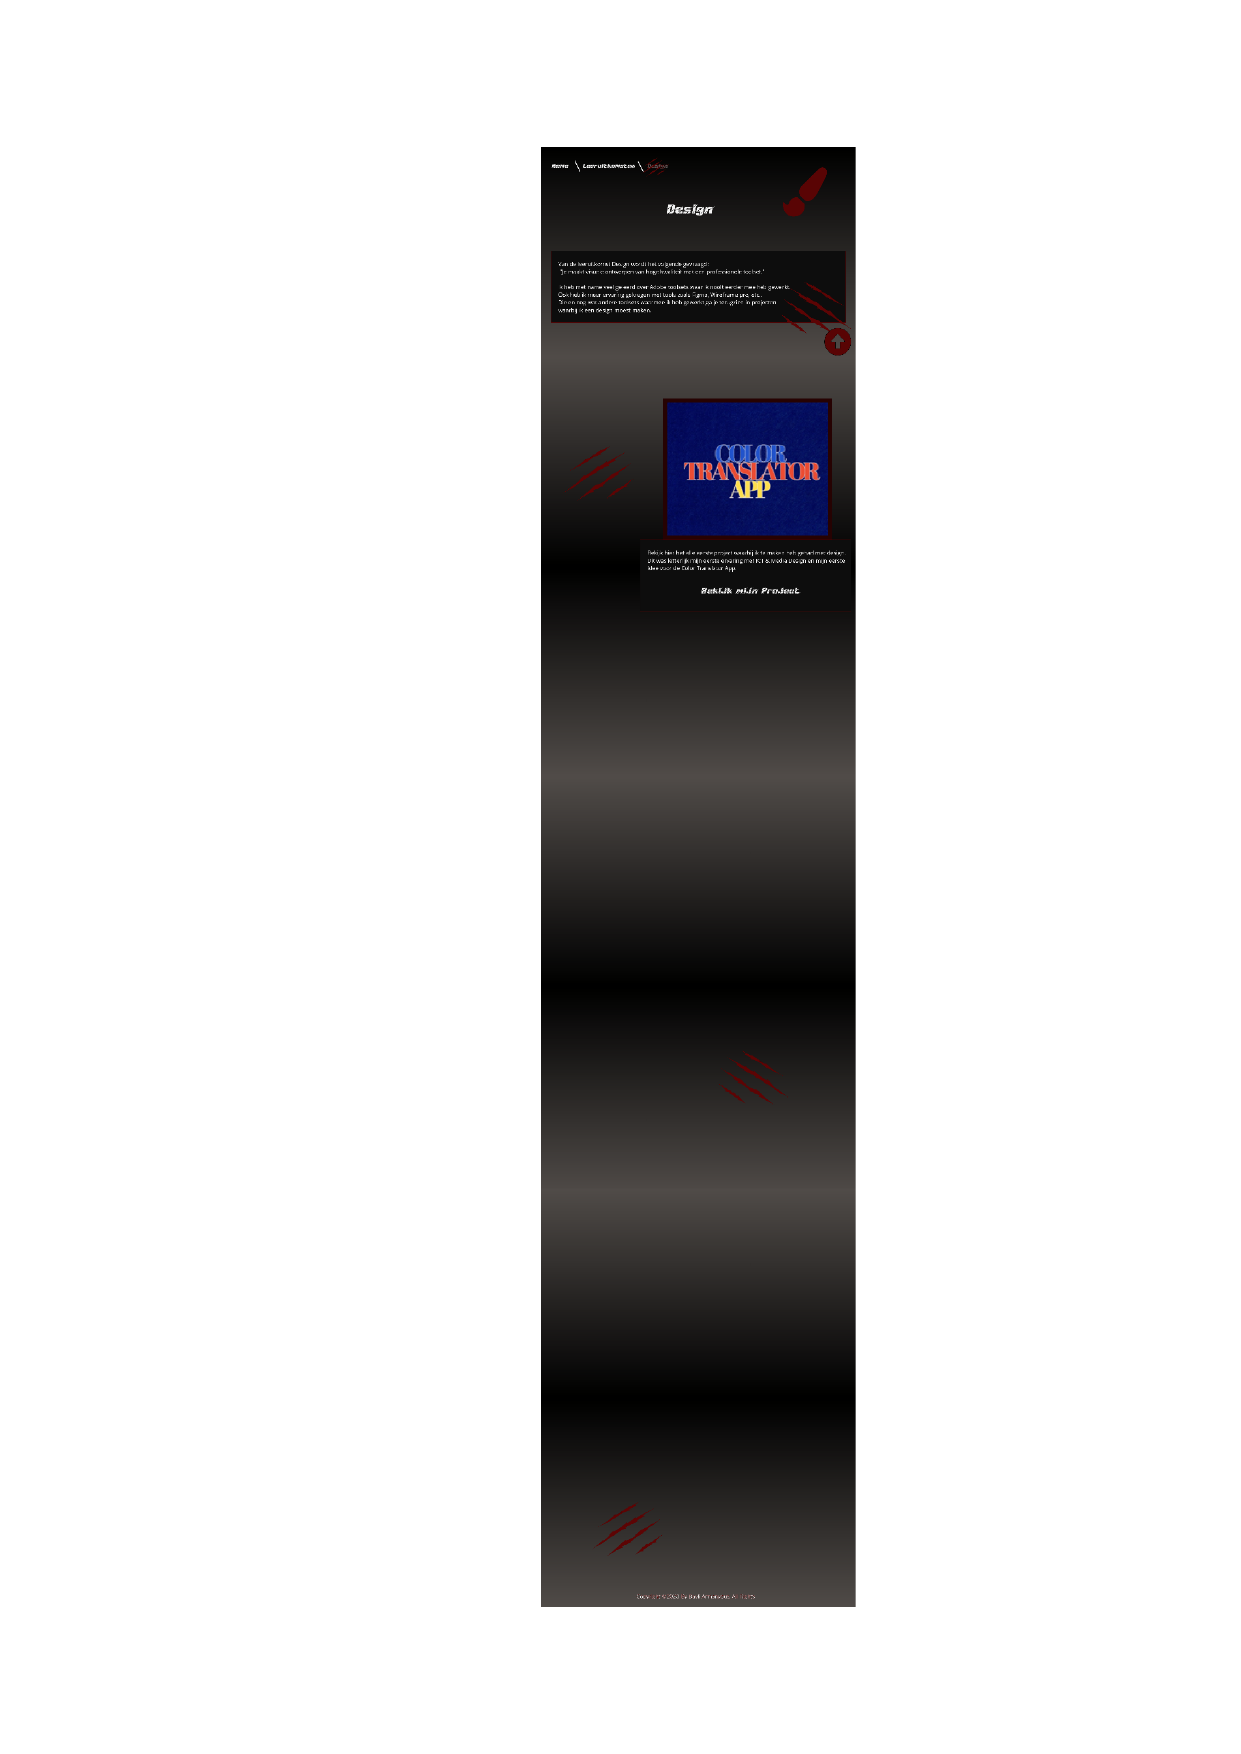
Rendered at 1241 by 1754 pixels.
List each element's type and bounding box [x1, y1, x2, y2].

picture [541, 147, 856, 1607]
